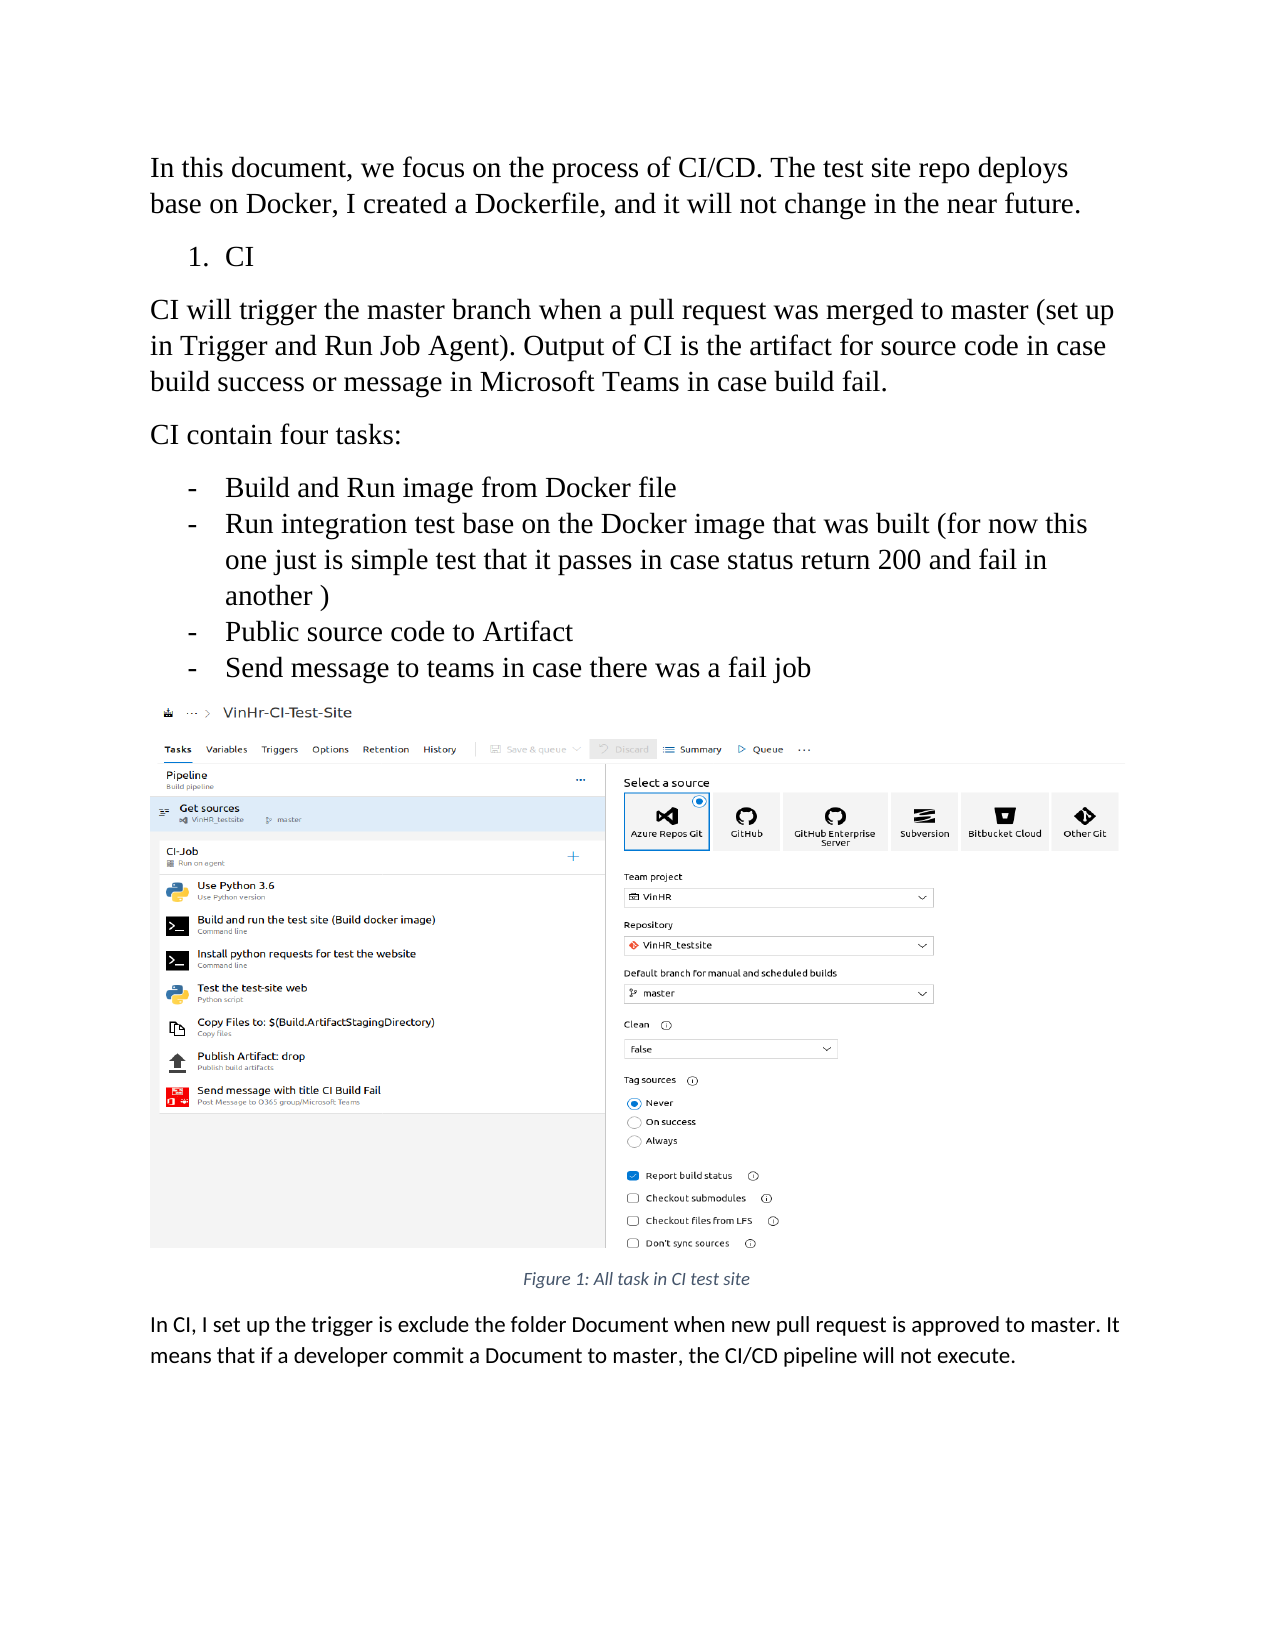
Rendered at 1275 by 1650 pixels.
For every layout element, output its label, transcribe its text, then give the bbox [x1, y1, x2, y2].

list Run integration test base on the Docker image that was built (for now this one just is simple test that it passes in case status return 200 and fail in another ) [187, 506, 1125, 612]
text In this document, we focus on the process of CI/CD. The test site repo deploys base on Docker, I created a Dockerfile, and it will not change in the near future. [150, 150, 1125, 220]
list Public source code to Artifact [187, 614, 1125, 648]
text CI contain four tasks: [150, 417, 1125, 450]
list CI [187, 239, 1125, 272]
picture [150, 703, 1125, 1248]
text In CI, I set up the trigger is exclude the folder Document when new pull request is approved to master. It means that if a developer commit a Document to master, the CI/CD pipeline will not execute. [150, 1311, 1125, 1369]
list Send message to teams in case there was a fail job [187, 650, 1125, 684]
list Build and Run image from Docker file [187, 470, 1125, 503]
text Figure 1: All task in CI test site [150, 1267, 1125, 1290]
text CI will trigger the master branch when a pull request was merged to master (set up in Trigger and Run Job Agent). Output of CI is the artifact for source code in case build success or message in Microsoft Teams in case build fail. [150, 292, 1125, 398]
